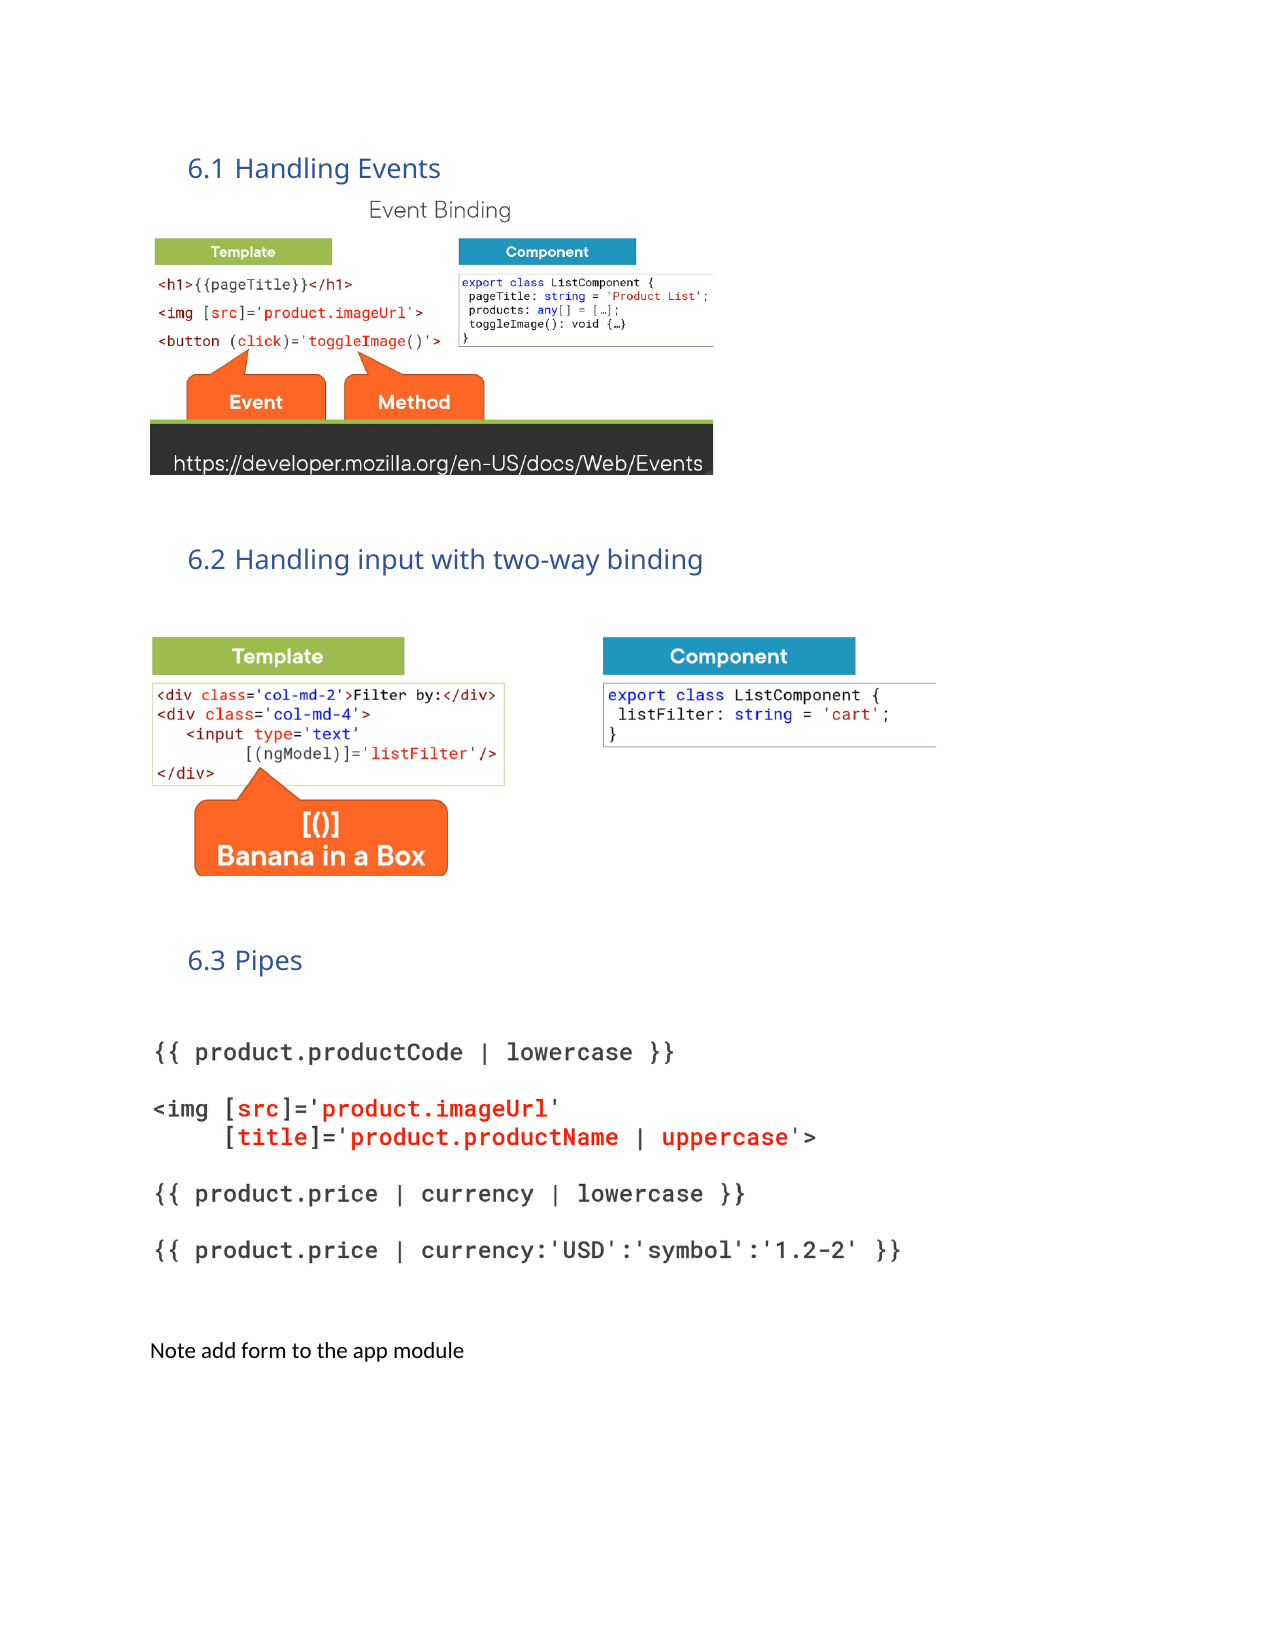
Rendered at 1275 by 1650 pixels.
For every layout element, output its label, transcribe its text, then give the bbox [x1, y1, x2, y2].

subtitle Pipes [187, 942, 1125, 978]
picture [150, 189, 714, 475]
subtitle Handling Events [187, 150, 1125, 187]
text Note add form to the app module [150, 1337, 1125, 1364]
picture [150, 627, 937, 876]
subtitle Handling input with two-way binding [187, 541, 1125, 577]
